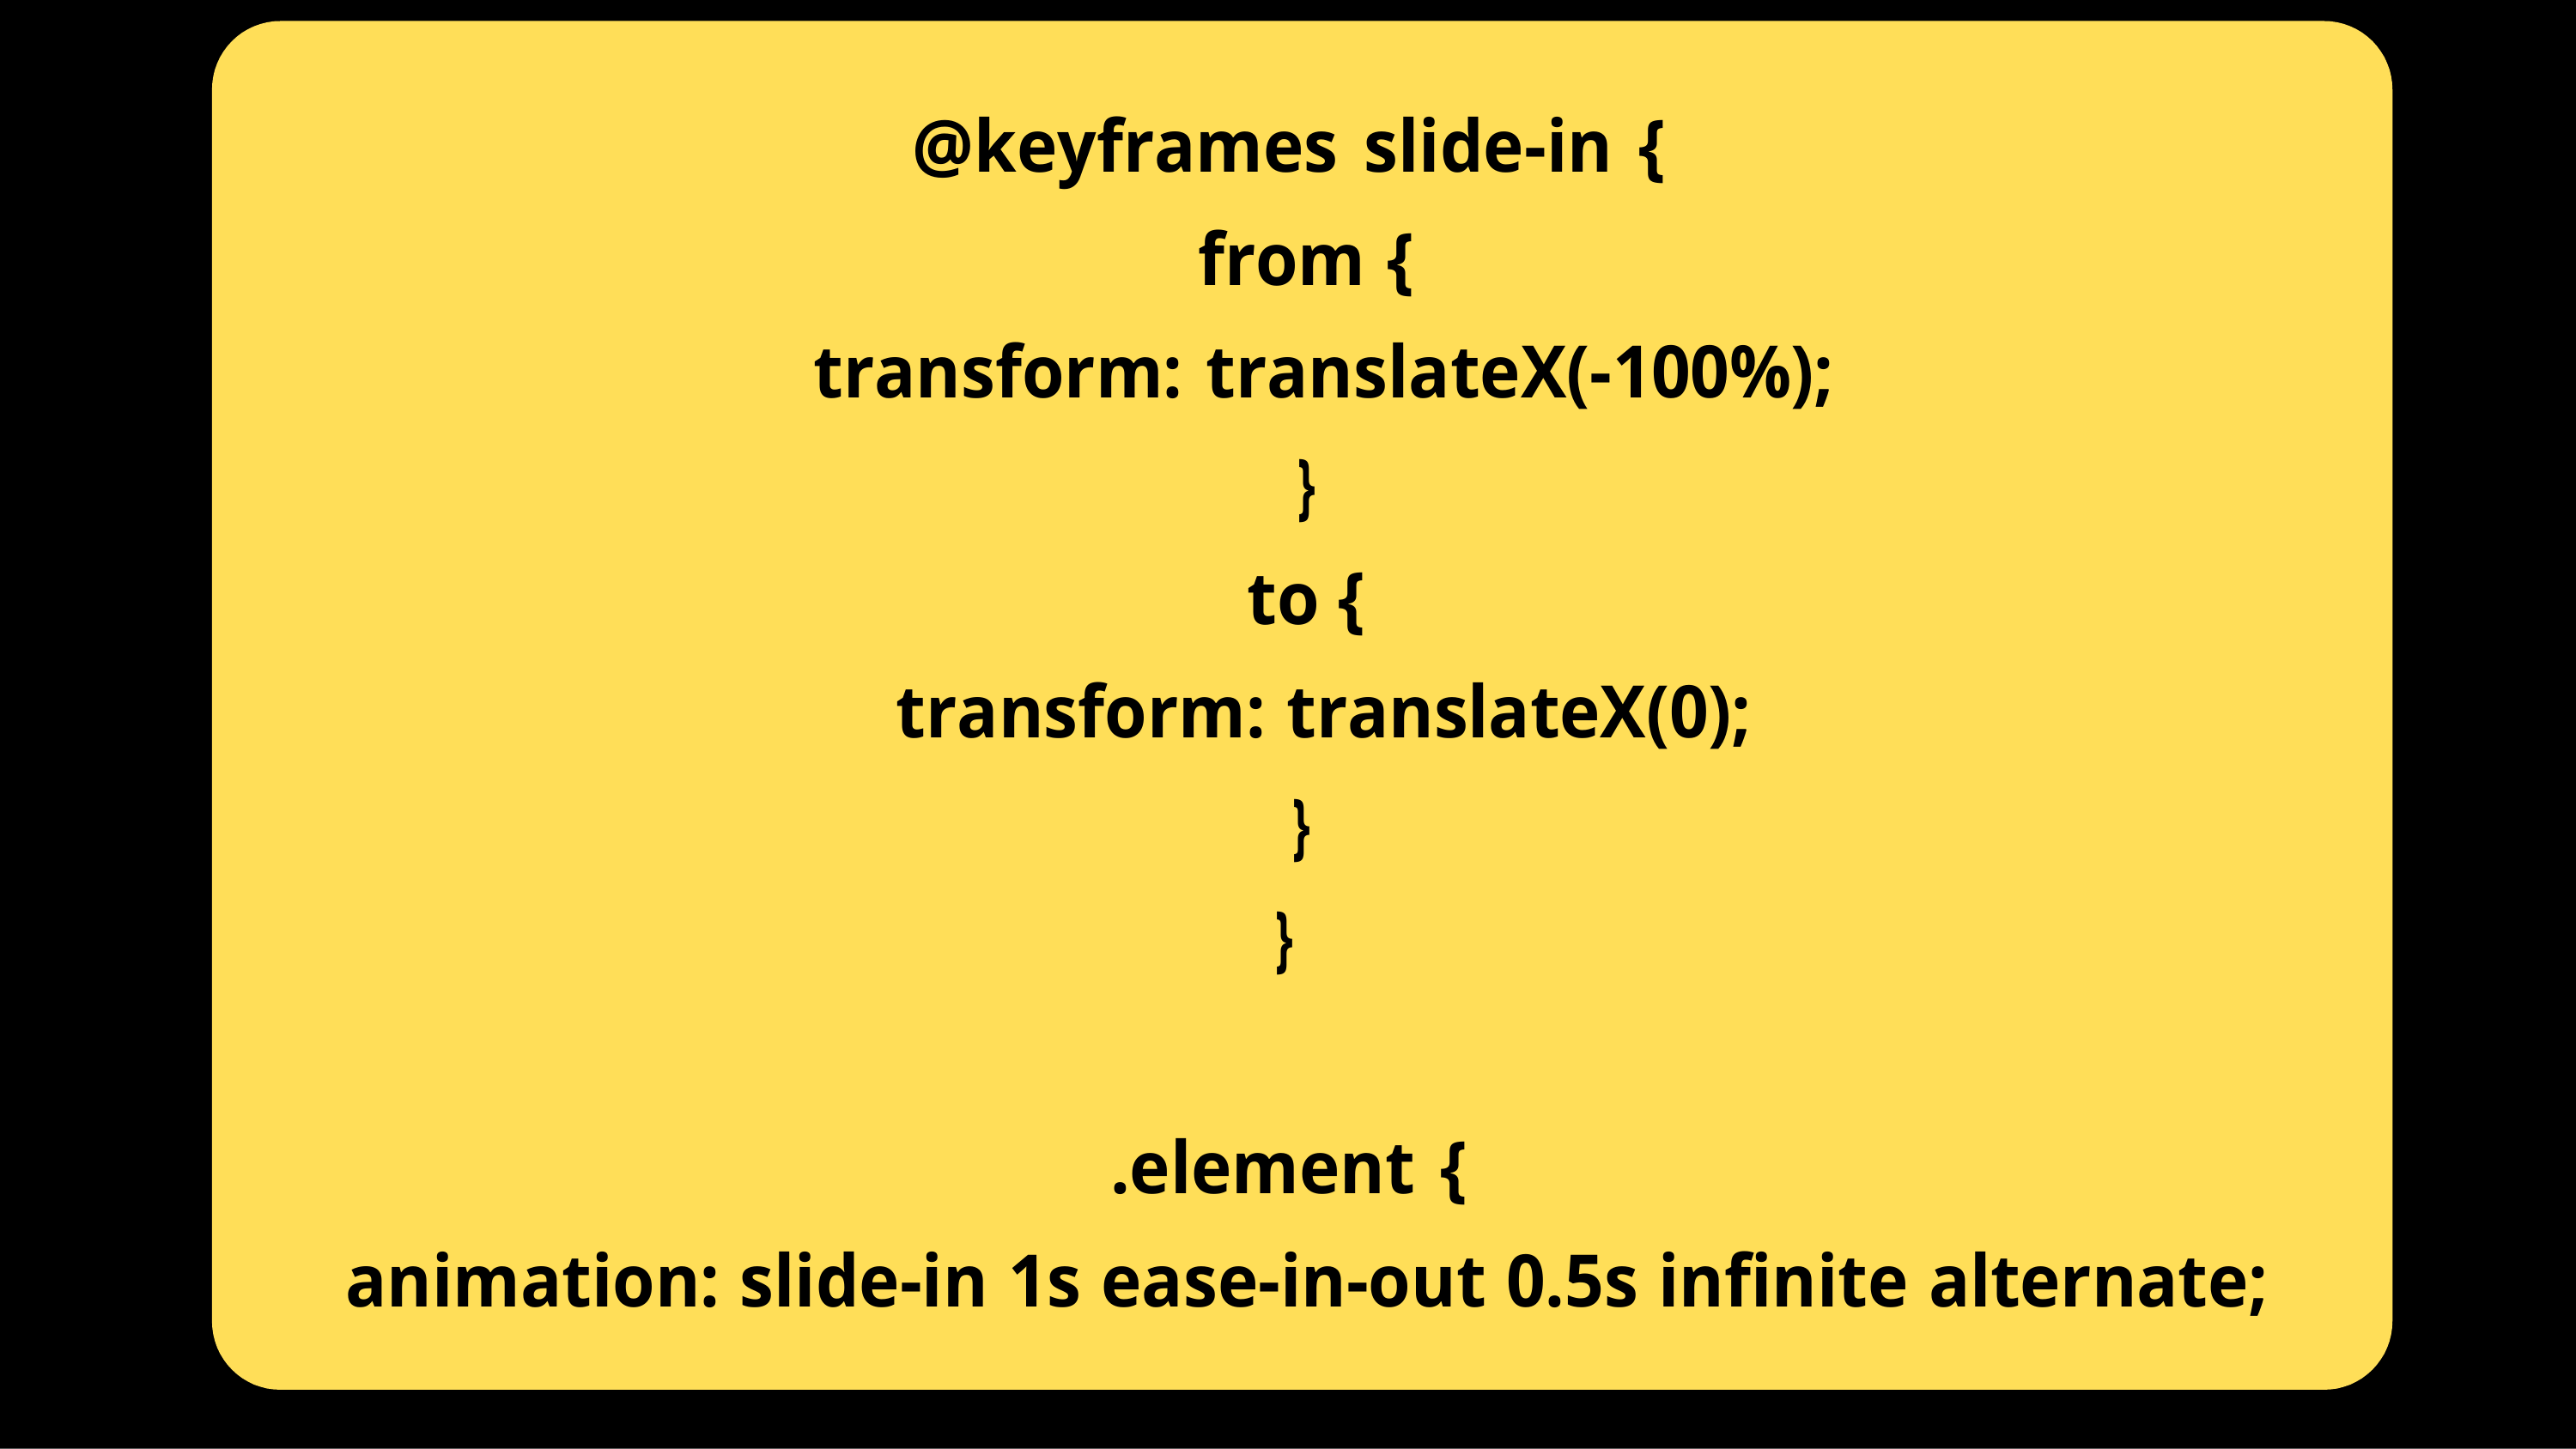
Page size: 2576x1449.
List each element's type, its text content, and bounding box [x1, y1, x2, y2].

text } [37, 433, 2576, 532]
text @keyframes slide-in { [42, 94, 2537, 193]
text transform: translateX(-100%); [111, 321, 2537, 419]
text to { [76, 547, 2537, 646]
text from { [76, 208, 2537, 306]
text transform: translateX(0); [111, 660, 2537, 759]
text } [1275, 887, 2576, 985]
text } [1292, 773, 2576, 872]
text animation: slide-in 1s ease-in-out 0.5s infinite alternate; [76, 1229, 2537, 1328]
text .element { [42, 1116, 2537, 1215]
